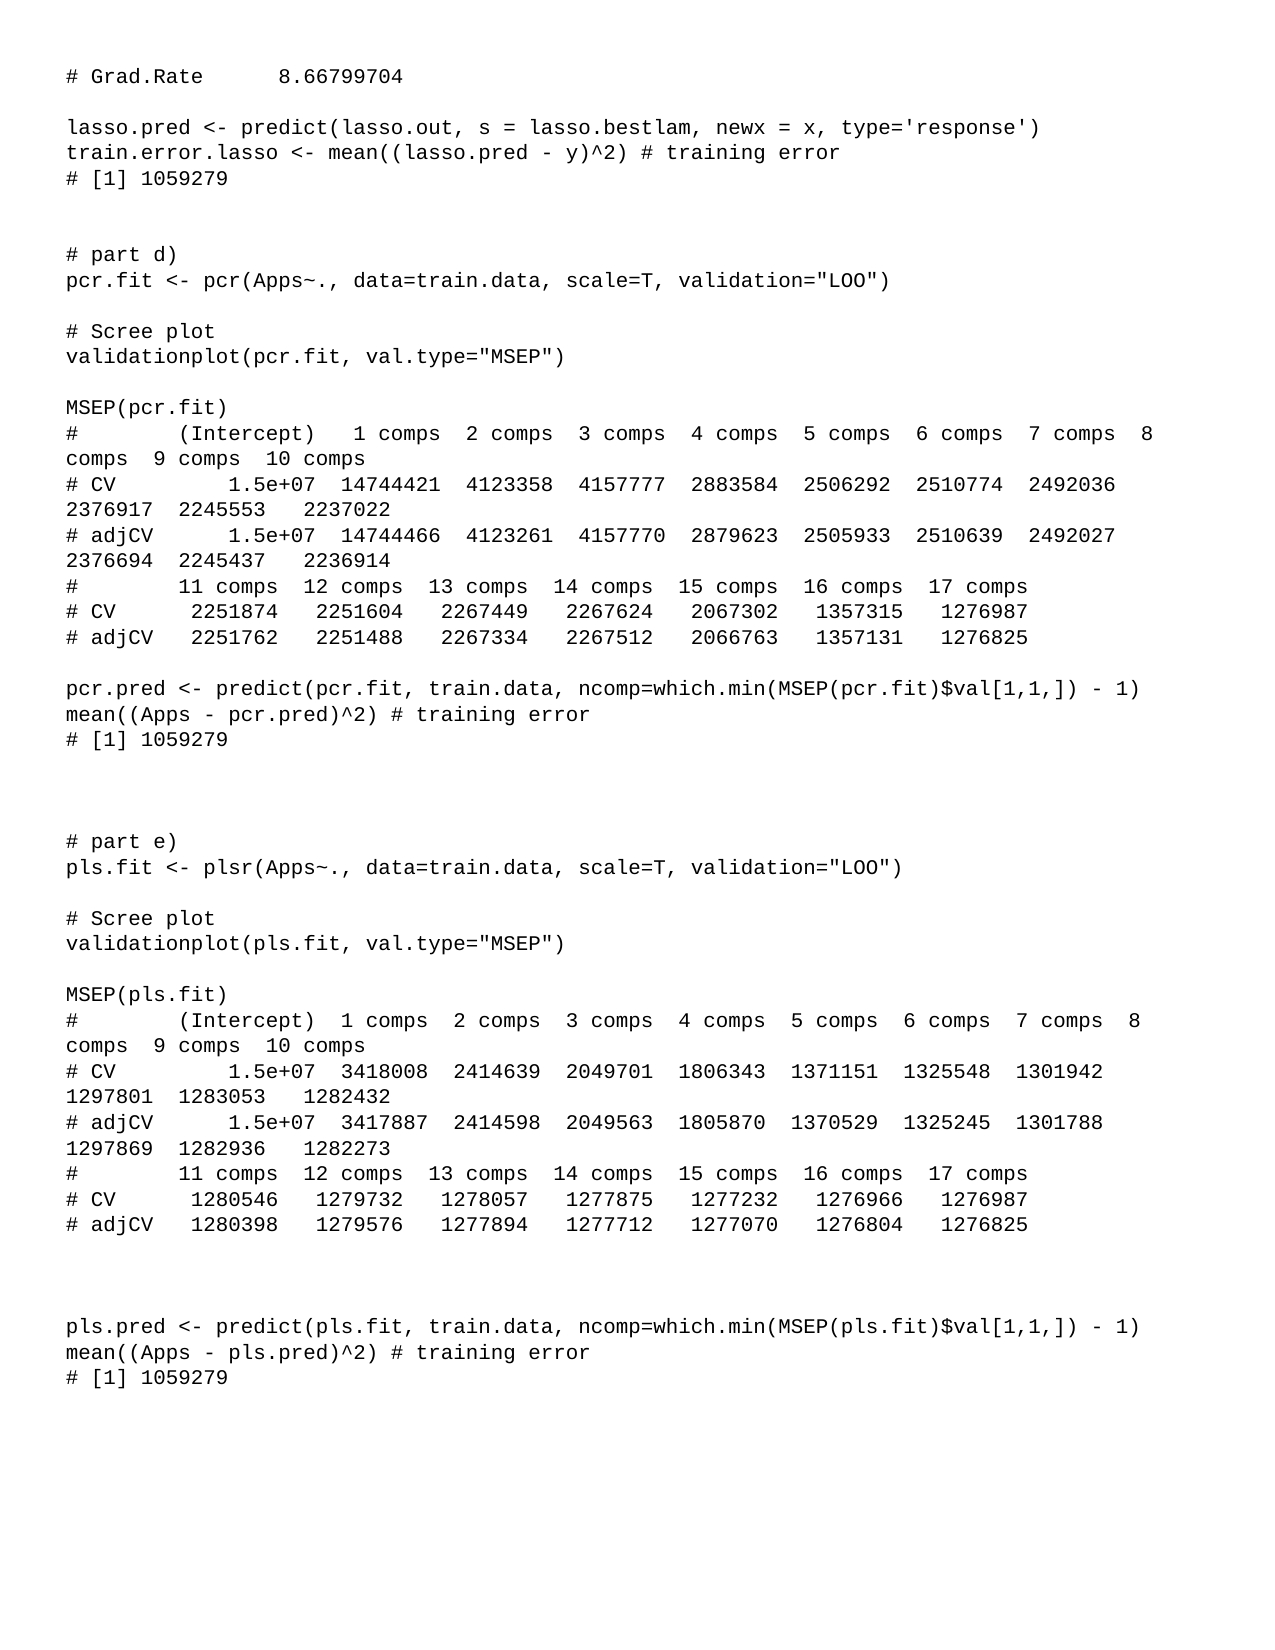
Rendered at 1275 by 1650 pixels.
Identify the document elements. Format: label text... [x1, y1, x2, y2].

text # [1] 1059279 [66, 729, 1200, 753]
text pls.fit <- plsr(Apps~., data=train.data, scale=T, validation="LOO") [66, 857, 1200, 880]
text # CV 1.5e+07 3418008 2414639 2049701 1806343 1371151 1325548 1301942 1297801 1283053 1282432 [66, 1061, 1200, 1110]
text pcr.pred <- predict(pcr.fit, train.data, ncomp=which.min(MSEP(pcr.fit)$val[1,1,]) - 1) [66, 678, 1200, 702]
text # part e) [66, 831, 1200, 855]
text # Scree plot [66, 321, 1200, 344]
text # (Intercept) 1 comps 2 comps 3 comps 4 comps 5 comps 6 comps 7 comps 8 comps 9 comps 10 comps [66, 1010, 1200, 1059]
text # adjCV 1.5e+07 14744466 4123261 4157770 2879623 2505933 2510639 2492027 2376694 2245437 2236914 [66, 525, 1200, 574]
text # [1] 1059279 [66, 168, 1200, 191]
text # Scree plot [66, 908, 1200, 931]
text pls.pred <- predict(pls.fit, train.data, ncomp=which.min(MSEP(pls.fit)$val[1,1,]) - 1) [66, 1316, 1200, 1340]
text train.error.lasso <- mean((lasso.pred - y)^2) # training error [66, 142, 1200, 166]
text # adjCV 2251762 2251488 2267334 2267512 2066763 1357131 1276825 [66, 627, 1200, 651]
text mean((Apps - pls.pred)^2) # training error [66, 1342, 1200, 1365]
text # Grad.Rate 8.66799704 [66, 66, 1200, 89]
text validationplot(pls.fit, val.type="MSEP") [66, 933, 1200, 957]
text # adjCV 1.5e+07 3417887 2414598 2049563 1805870 1370529 1325245 1301788 1297869 1282936 1282273 [66, 1112, 1200, 1161]
text # adjCV 1280398 1279576 1277894 1277712 1277070 1276804 1276825 [66, 1214, 1200, 1238]
text # (Intercept) 1 comps 2 comps 3 comps 4 comps 5 comps 6 comps 7 comps 8 comps 9 comps 10 comps [66, 423, 1200, 472]
text # CV 1.5e+07 14744421 4123358 4157777 2883584 2506292 2510774 2492036 2376917 2245553 2237022 [66, 474, 1200, 523]
text # [1] 1059279 [66, 1367, 1200, 1391]
text MSEP(pls.fit) [66, 984, 1200, 1008]
text # 11 comps 12 comps 13 comps 14 comps 15 comps 16 comps 17 comps [66, 1163, 1200, 1187]
text # 11 comps 12 comps 13 comps 14 comps 15 comps 16 comps 17 comps [66, 576, 1200, 600]
text validationplot(pcr.fit, val.type="MSEP") [66, 346, 1200, 370]
text mean((Apps - pcr.pred)^2) # training error [66, 704, 1200, 727]
text MSEP(pcr.fit) [66, 397, 1200, 421]
text lasso.pred <- predict(lasso.out, s = lasso.bestlam, newx = x, type='response') [66, 117, 1200, 140]
text # CV 2251874 2251604 2267449 2267624 2067302 1357315 1276987 [66, 602, 1200, 625]
text # part d) [66, 244, 1200, 268]
text pcr.fit <- pcr(Apps~., data=train.data, scale=T, validation="LOO") [66, 270, 1200, 293]
text # CV 1280546 1279732 1278057 1277875 1277232 1276966 1276987 [66, 1188, 1200, 1212]
